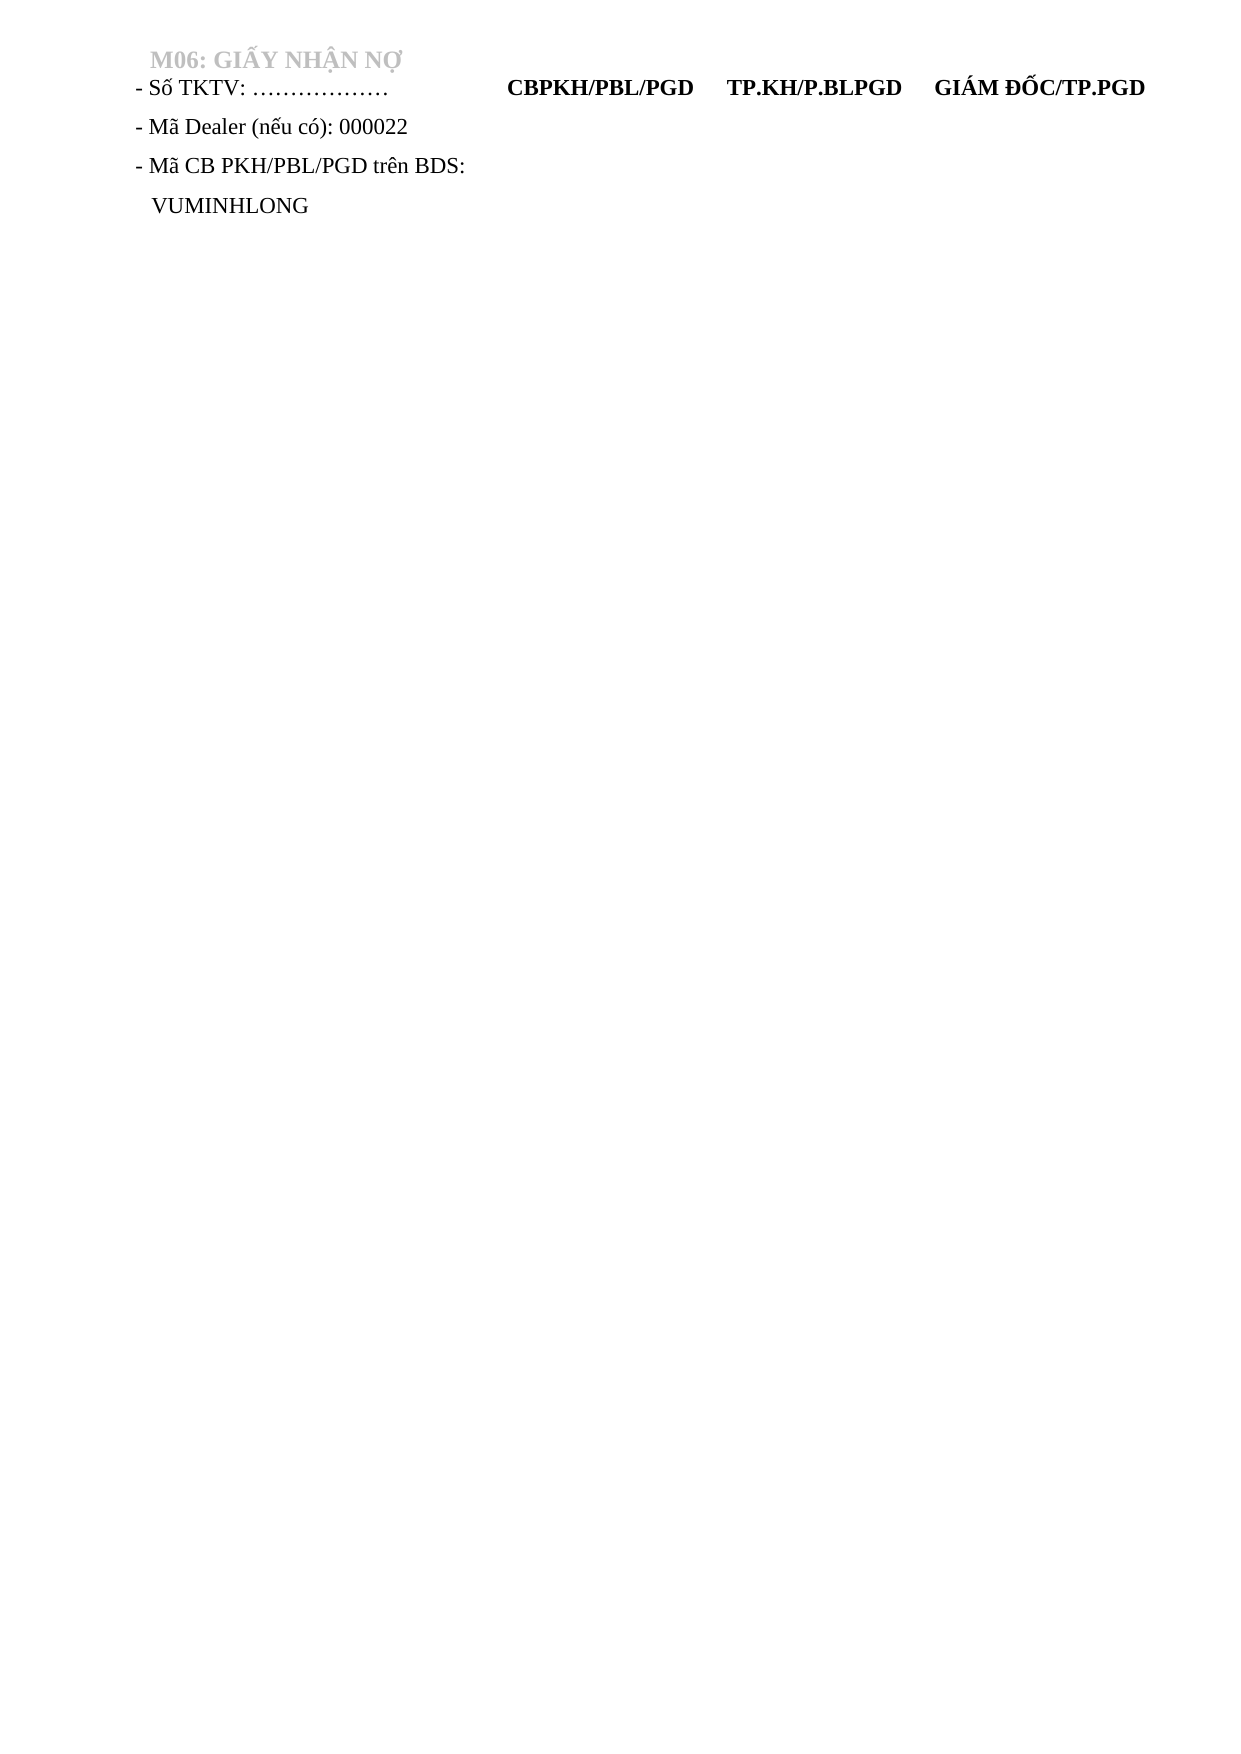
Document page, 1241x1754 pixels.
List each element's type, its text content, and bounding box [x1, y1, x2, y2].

table_header - Số TKTV: ……………… - Mã Dealer (nếu có): 000022 - Mã CB PKH/PBL/PGD trên BDS: VUMINHLONG [135, 74, 489, 233]
table_header TP.KH/P.BLPGD [711, 74, 918, 233]
table_header CBPKH/PBL/PGD [490, 74, 711, 233]
table_header GIÁM ĐỐC/TP.PGD [918, 74, 1162, 233]
